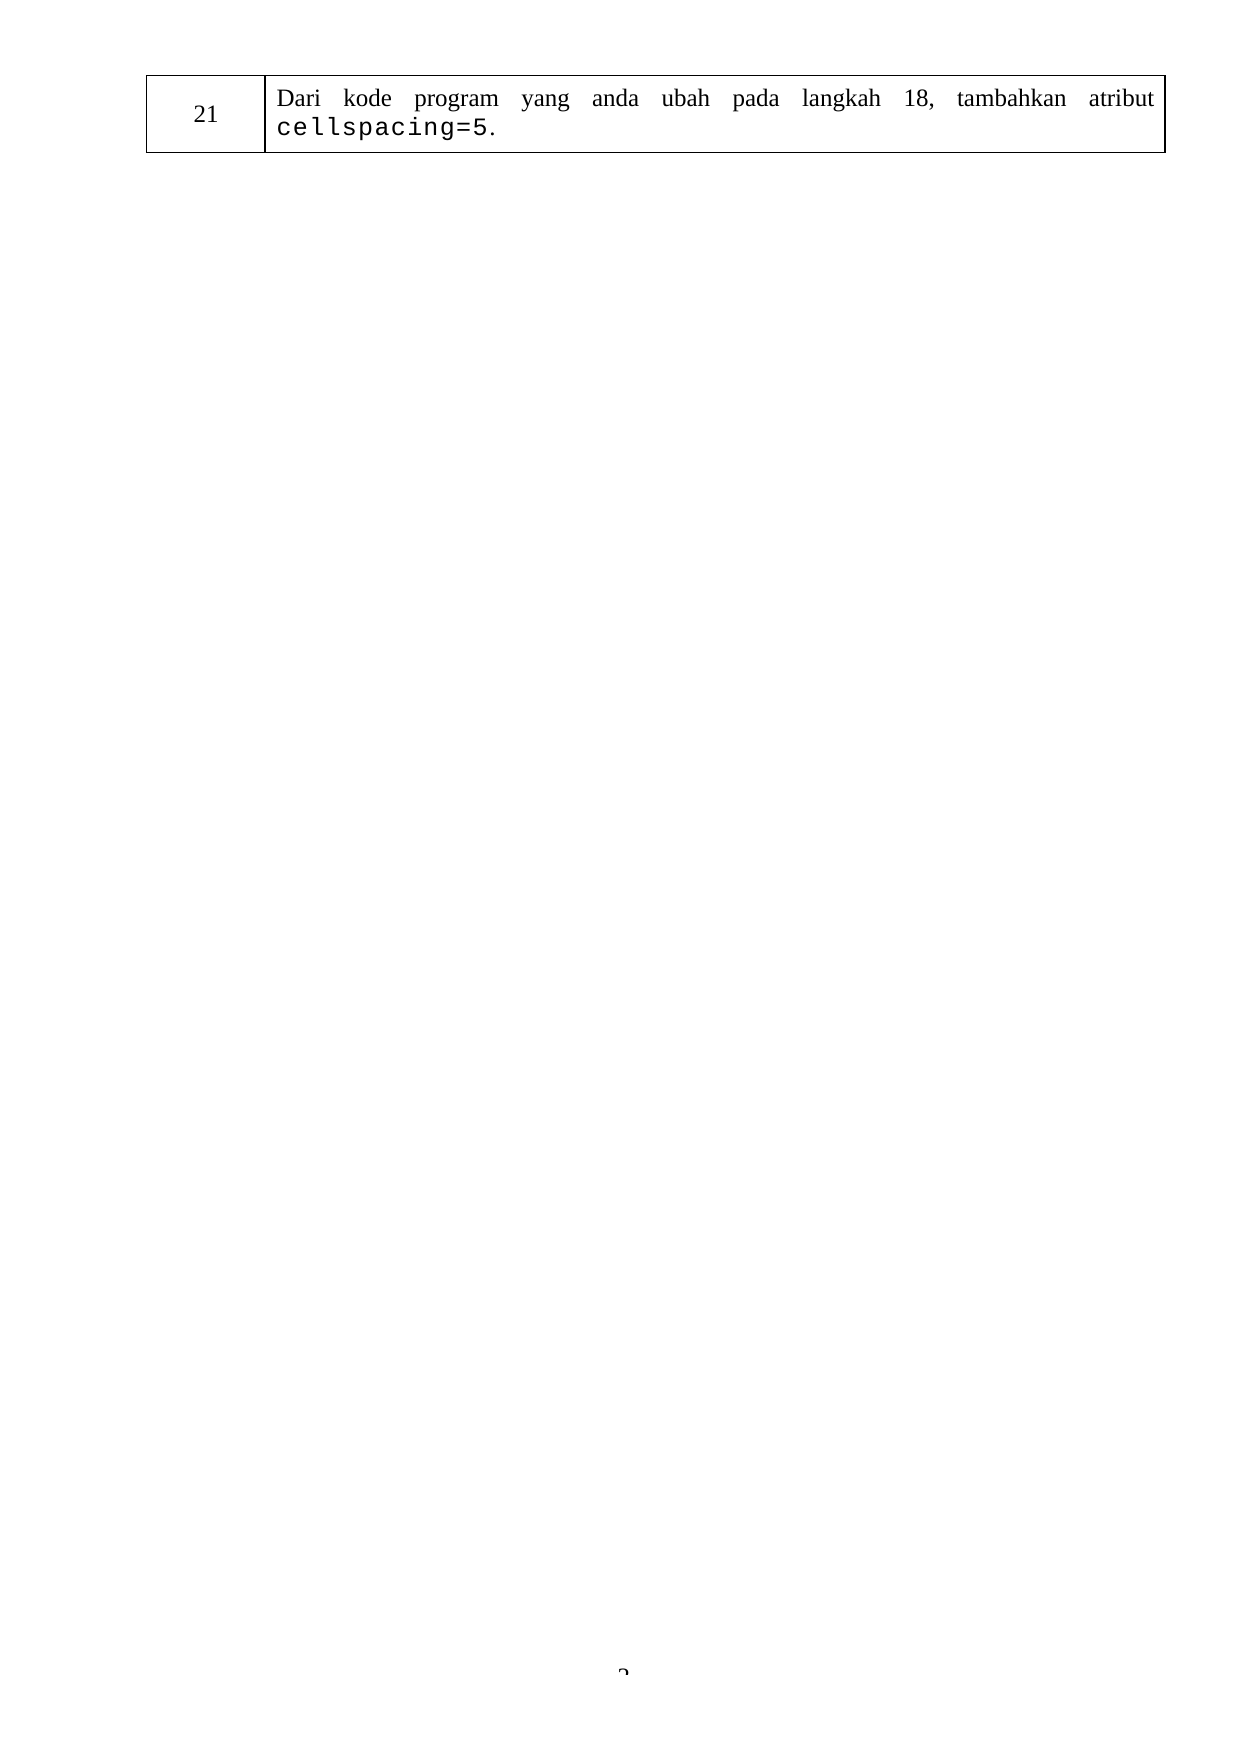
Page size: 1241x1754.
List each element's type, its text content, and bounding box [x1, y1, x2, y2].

table_cell 21 [147, 76, 264, 152]
table_cell Dari kode program yang anda ubah pada langkah 18, tambahkan atribut cellspacing=5. [266, 76, 1164, 152]
